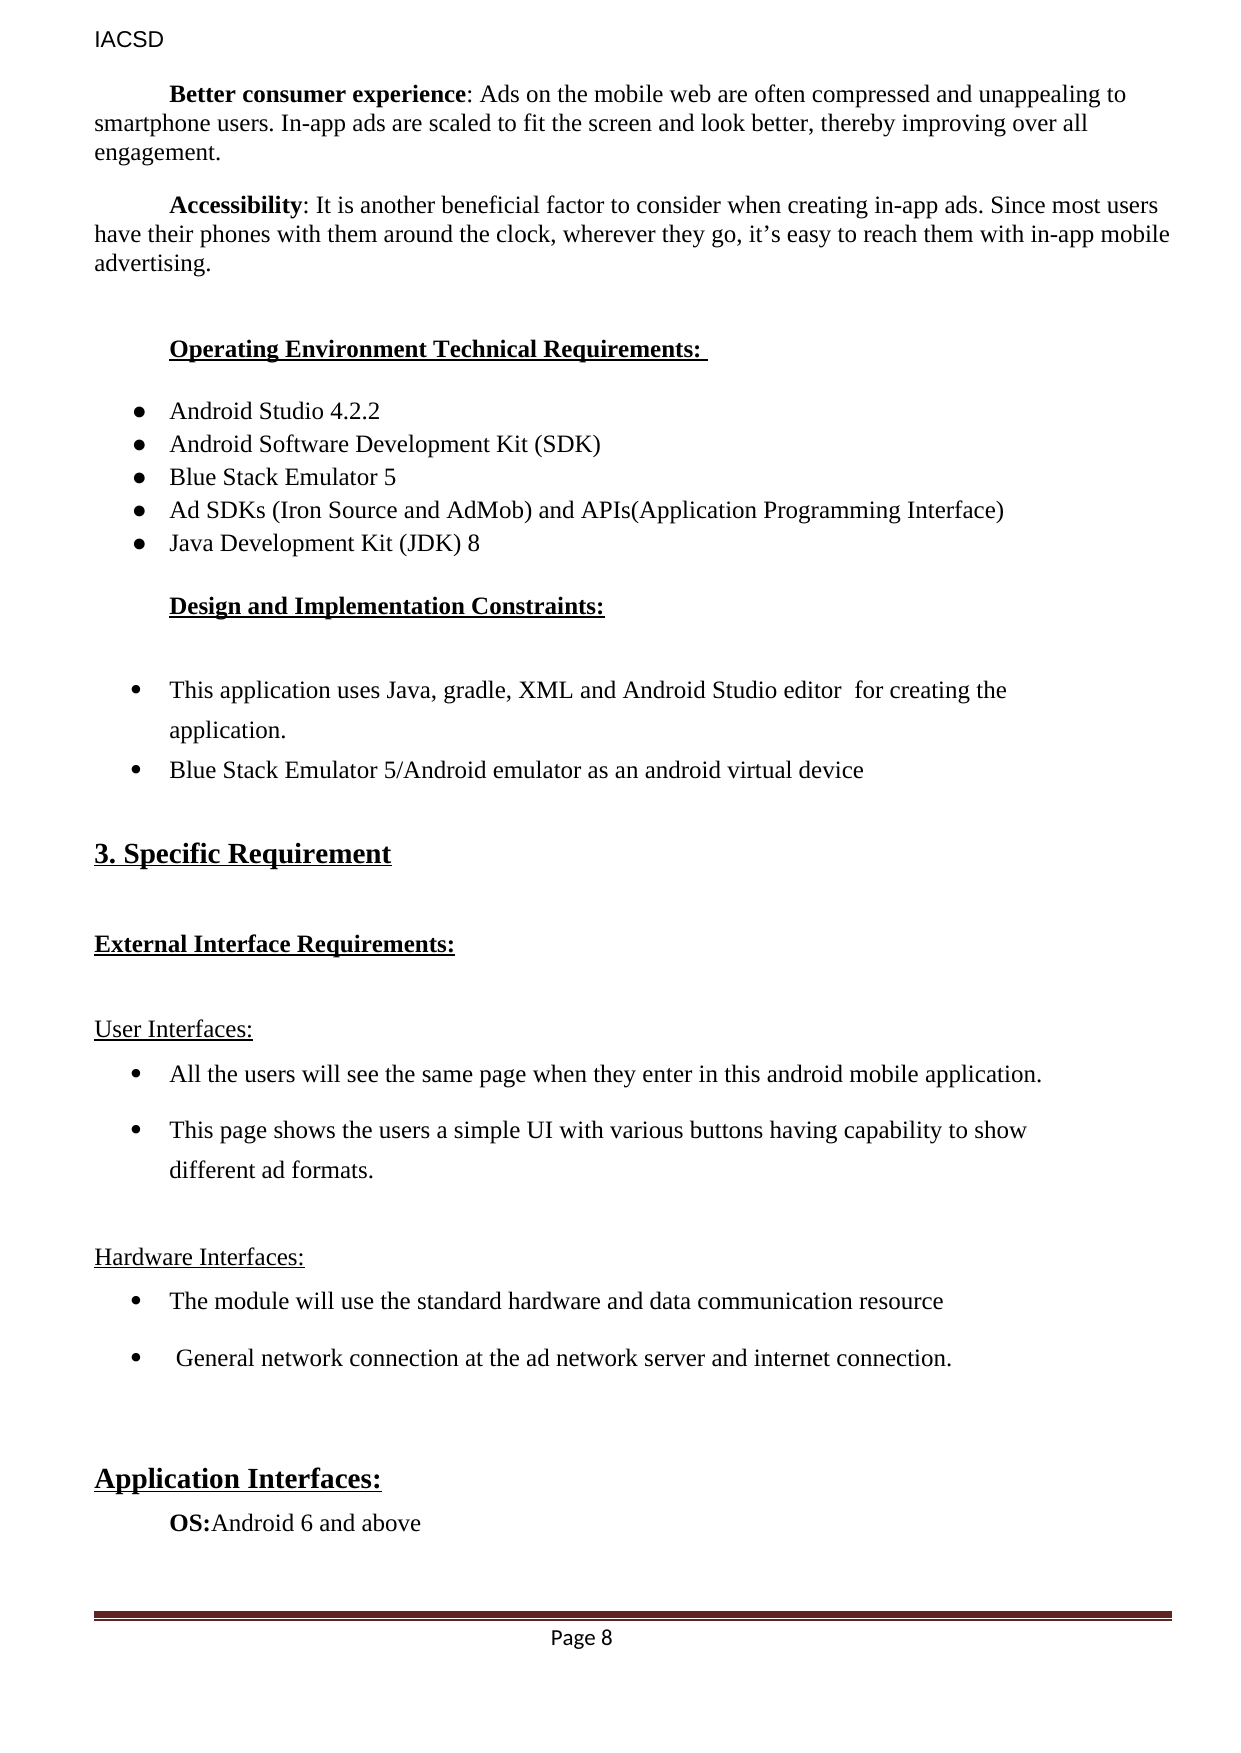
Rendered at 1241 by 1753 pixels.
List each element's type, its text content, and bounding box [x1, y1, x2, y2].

text Operating Environment Technical Requirements: [94, 334, 1172, 363]
list This page shows the users a simple UI with various buttons having capability to show different ad formats. [132, 1115, 1097, 1184]
list Android Studio 4.2.2 [132, 396, 1172, 425]
list General network connection at the ad network server and internet connection. [132, 1343, 1086, 1372]
list Blue Stack Emulator 5 [132, 462, 1172, 491]
text Application Interfaces: [94, 1462, 1172, 1495]
text Hardware Interfaces: [94, 1242, 1172, 1271]
text Design and Implementation Constraints: [169, 591, 1172, 620]
list Android Software Development Kit (SDK) [132, 429, 1172, 458]
text 3. Specific Requirement [94, 836, 1172, 869]
text Better consumer experience: Ads on the mobile web are often compressed and unappealing to smartphone users. In-app ads are scaled to fit the screen and look better, thereby improving over all engagement. [94, 79, 1172, 165]
list All the users will see the same page when they enter in this android mobile application. [132, 1059, 1097, 1088]
text User Interfaces: [94, 1014, 1172, 1043]
text External Interface Requirements: [94, 929, 1172, 958]
list The module will use the standard hardware and data communication resource [132, 1286, 1086, 1314]
text OS:Android 6 and above [94, 1508, 1099, 1537]
list This application uses Java, gradle, XML and Android Studio editor for creating the application. [132, 676, 1098, 744]
list Blue Stack Emulator 5/Android emulator as an android virtual device [132, 755, 1172, 783]
list Ad SDKs (Iron Source and AdMob) and APIs(Application Programming Interface) [132, 495, 1172, 524]
text Accessibility: It is another beneficial factor to consider when creating in-app ads. Since most users have their phones with them around the clock, wherever they go, it’s easy to reach them with in-app mobile advertising. [94, 191, 1172, 277]
list Java Development Kit (JDK) 8 [132, 528, 1172, 557]
